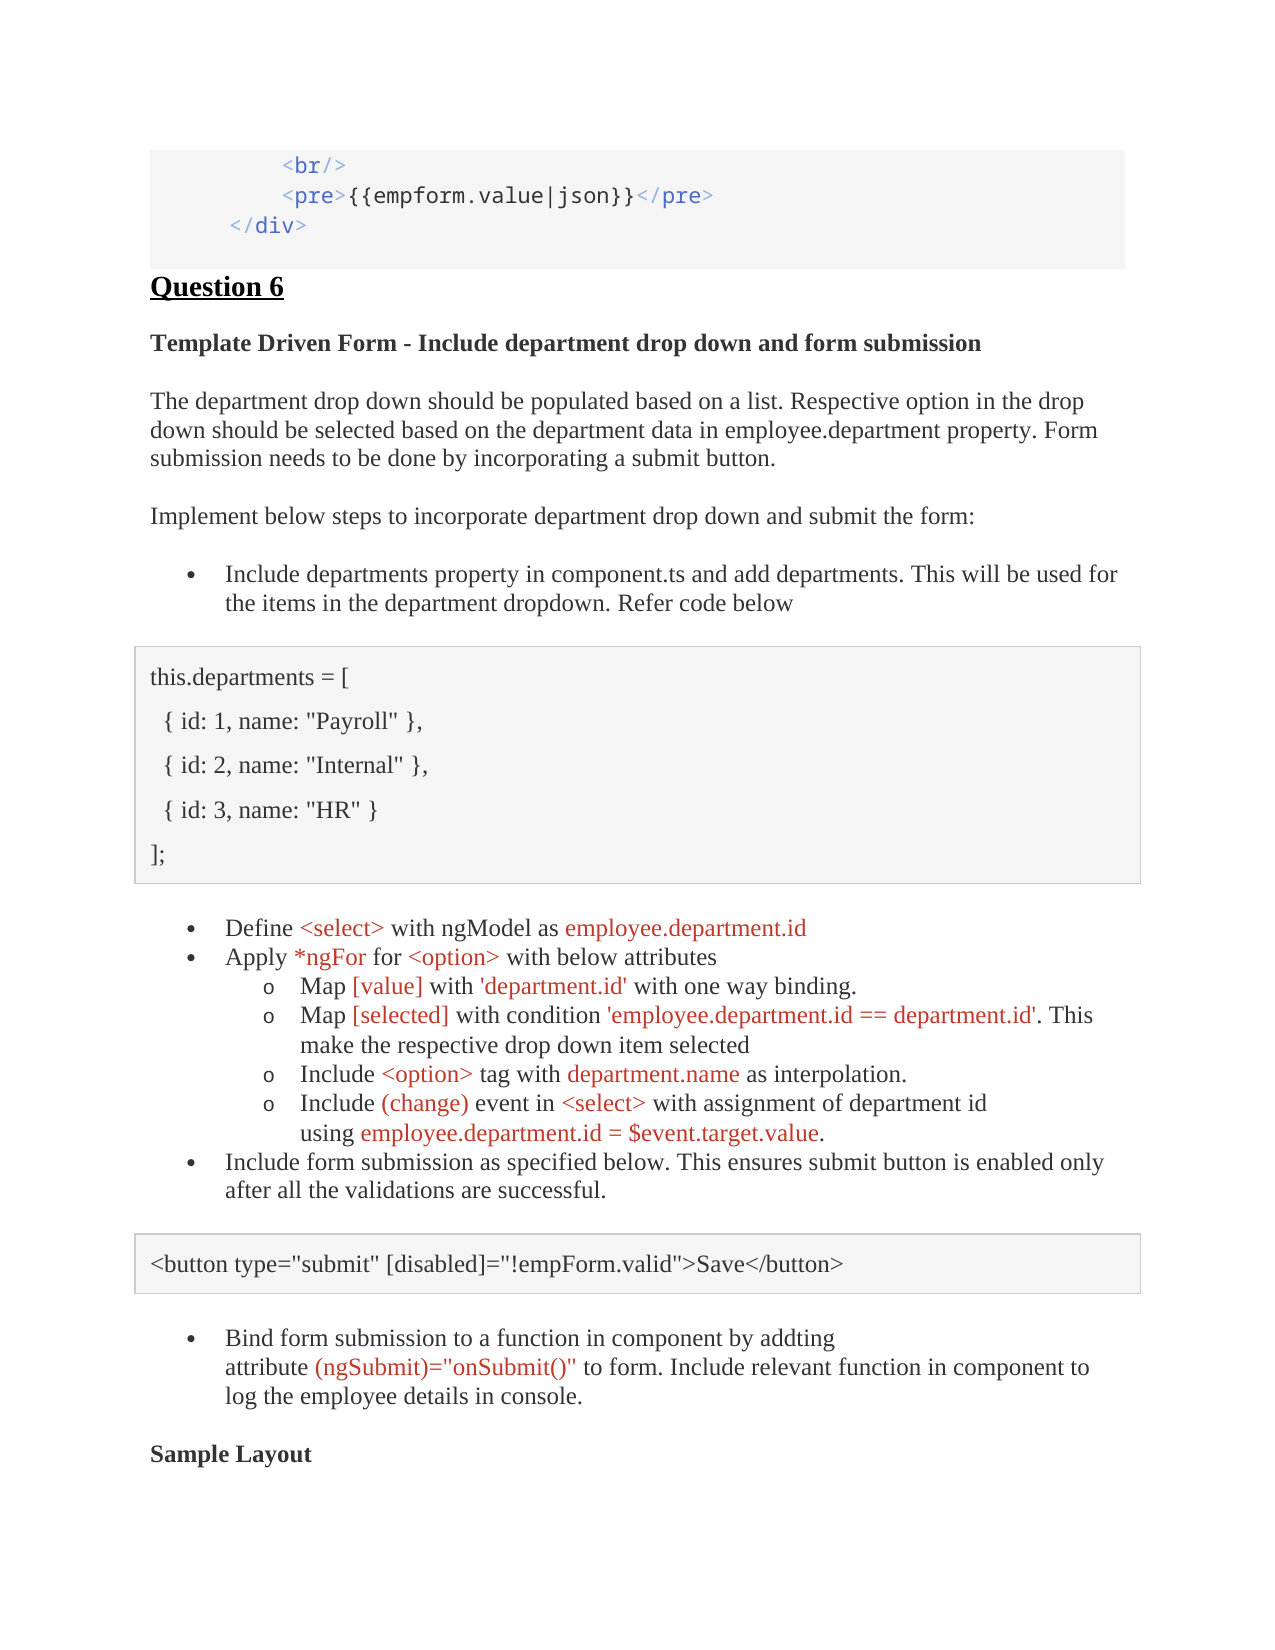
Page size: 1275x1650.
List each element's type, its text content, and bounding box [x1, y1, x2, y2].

list Include (change) event in <select> with assignment of department id using employee.department.id = $event.target.value. [262, 1088, 1125, 1147]
text { id: 1, name: "Payroll" }, [136, 690, 1140, 734]
text ]; [136, 823, 1140, 883]
text <br/> [150, 150, 1125, 180]
list Include departments property in component.ts and add departments. This will be used for the items in the department dropdown. Refer code below [187, 559, 1125, 616]
text Template Driven Form - Include department drop down and form submission The department drop down should be populated based on a list. Respective option in the drop down should be selected based on the department data in employee.department property. Form submission needs to be done by incorporating a submit button. Implement below steps to incorporate department drop down and submit the form: [150, 328, 1125, 530]
list Define <select> with ngModel as employee.department.id [187, 913, 1125, 942]
text <button type="submit" [disabled]="!empForm.valid">Save</button> [136, 1235, 1140, 1293]
list Apply *ngFor for <option> with below attributes [187, 942, 1125, 971]
text { id: 2, name: "Internal" }, [136, 734, 1140, 779]
text Question 6 [150, 269, 1125, 303]
text </div> [150, 209, 1125, 239]
text <pre>{{empform.value|json}}</pre> [150, 180, 1125, 209]
text Sample Layout [150, 1439, 1125, 1468]
list Include form submission as specified below. This ensures submit button is enabled only after all the validations are successful. [187, 1147, 1125, 1204]
list Map [value] with 'department.id' with one way binding. [262, 971, 1125, 1000]
text { id: 3, name: "HR" } [136, 779, 1140, 823]
list Bind form submission to a function in component by addting attribute (ngSubmit)="onSubmit()" to form. Include relevant function in component to log the employee details in console. [187, 1323, 1125, 1410]
list Include <option> tag with department.name as interpolation. [262, 1059, 1125, 1088]
list Map [selected] with condition 'employee.department.id == department.id'. This make the respective drop down item selected [262, 1000, 1125, 1059]
text this.departments = [ [136, 647, 1140, 690]
